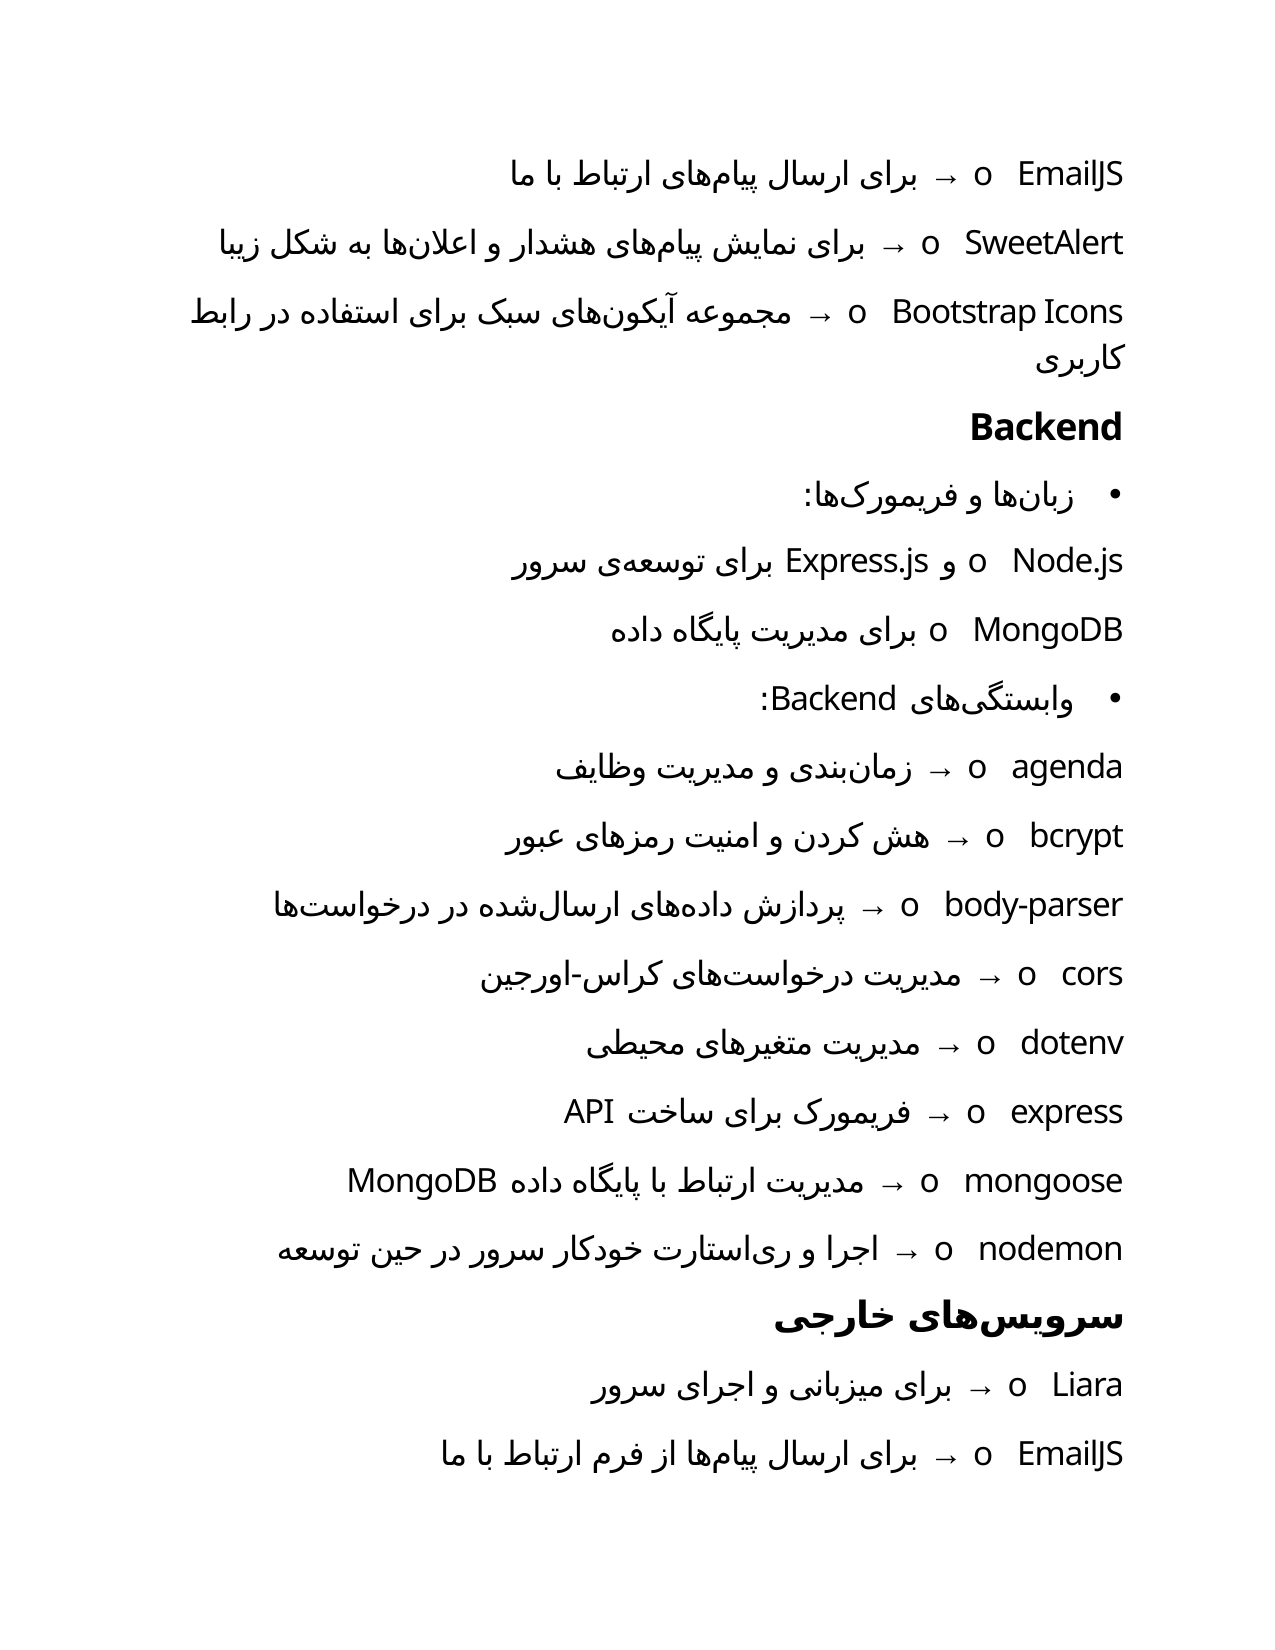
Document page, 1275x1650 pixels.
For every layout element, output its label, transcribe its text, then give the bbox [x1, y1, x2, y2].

text o nodemon → اجرا و ری‌استارت خودکار سرور در حین توسعه [150, 1225, 1125, 1271]
text o Liara → برای میزبانی و اجرای سرور [150, 1361, 1125, 1406]
text • زبان‌ها و فریمورک‌ها: [150, 475, 1125, 514]
text o body-parser → پردازش داده‌های ارسال‌شده در درخواست‌ها [150, 881, 1125, 926]
text o agenda → زمان‌بندی و مدیریت وظایف [150, 743, 1125, 789]
text Backend [150, 400, 1125, 451]
text o EmailJS → برای ارسال پیام‌های ارتباط با ما [150, 150, 1125, 195]
text o express → فریمورک برای ساخت API [150, 1087, 1125, 1133]
text o SweetAlert → برای نمایش پیام‌های هشدار و اعلان‌ها به شکل زیبا [150, 219, 1125, 264]
text o mongoose → مدیریت ارتباط با پایگاه داده MongoDB [150, 1156, 1125, 1202]
text o bcrypt → هش کردن و امنیت رمزهای عبور [150, 812, 1125, 857]
text o dotenv → مدیریت متغیرهای محیطی [150, 1019, 1125, 1064]
text o MongoDB برای مدیریت پایگاه داده [150, 606, 1125, 651]
text o EmailJS → برای ارسال پیام‌ها از فرم ارتباط با ما [150, 1430, 1125, 1475]
text o Bootstrap Icons → مجموعه آیکون‌های سبک برای استفاده در رابط کاربری [150, 288, 1125, 378]
text سرویس‌های خارجی [150, 1294, 1125, 1338]
text o Node.js و Express.js برای توسعه‌ی سرور [150, 537, 1125, 582]
text o cors → مدیریت درخواست‌های کراس-اورجین [150, 950, 1125, 995]
text • وابستگی‌های Backend: [150, 674, 1125, 720]
